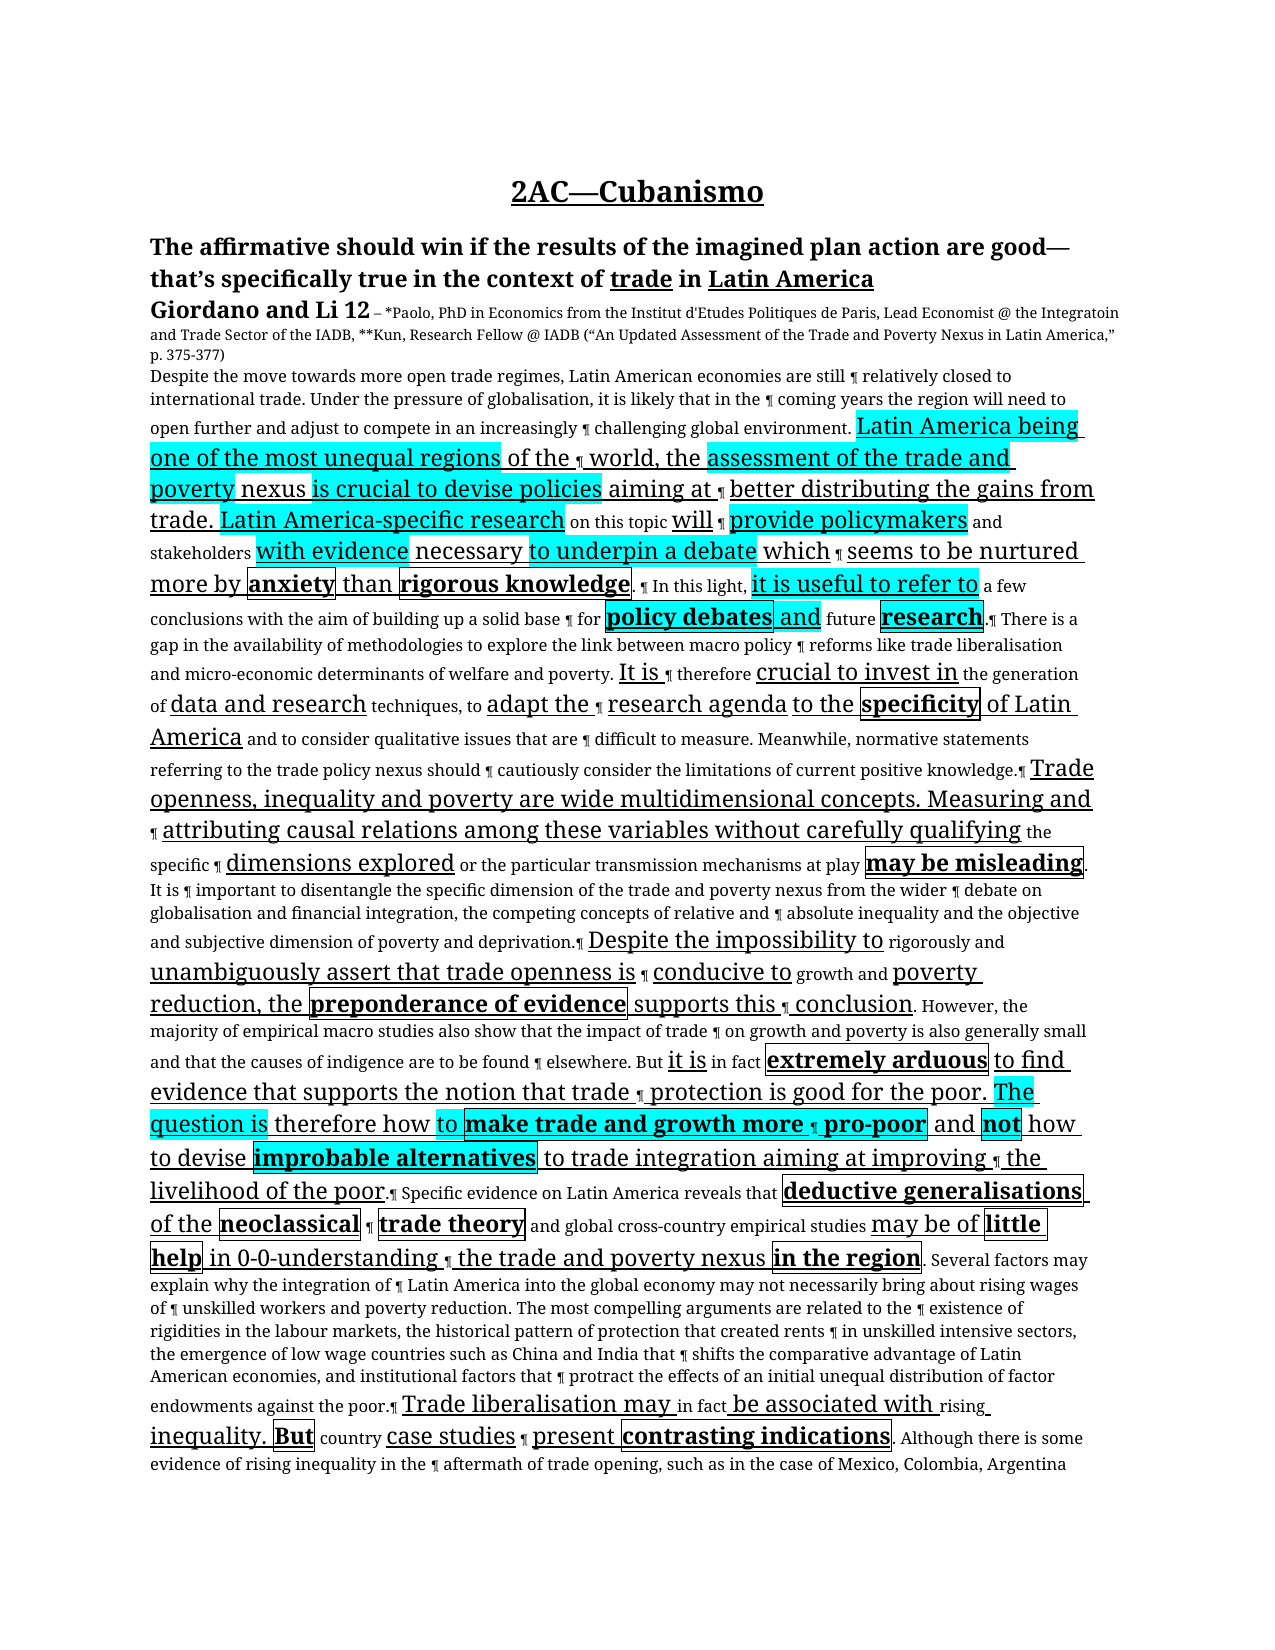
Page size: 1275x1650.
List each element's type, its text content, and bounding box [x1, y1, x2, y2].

subtitle The affirmative should win if the results of the imagined plan action are good—that’s specifically true in the context of trade in Latin America [150, 231, 1125, 294]
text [150, 365, 1095, 1475]
text Giordano and Li 12 – *Paolo, PhD in Economics from the Institut d'Etudes Politiques de Paris, Lead Economist @ the Integratoin and Trade Sector of the IADB, **Kun, Research Fellow @ IADB (“An Updated Assessment of the Trade and Poverty Nexus in Latin America,” p. 375-377) [150, 294, 1125, 365]
subtitle 2AC—Cubanismo [150, 171, 1125, 211]
